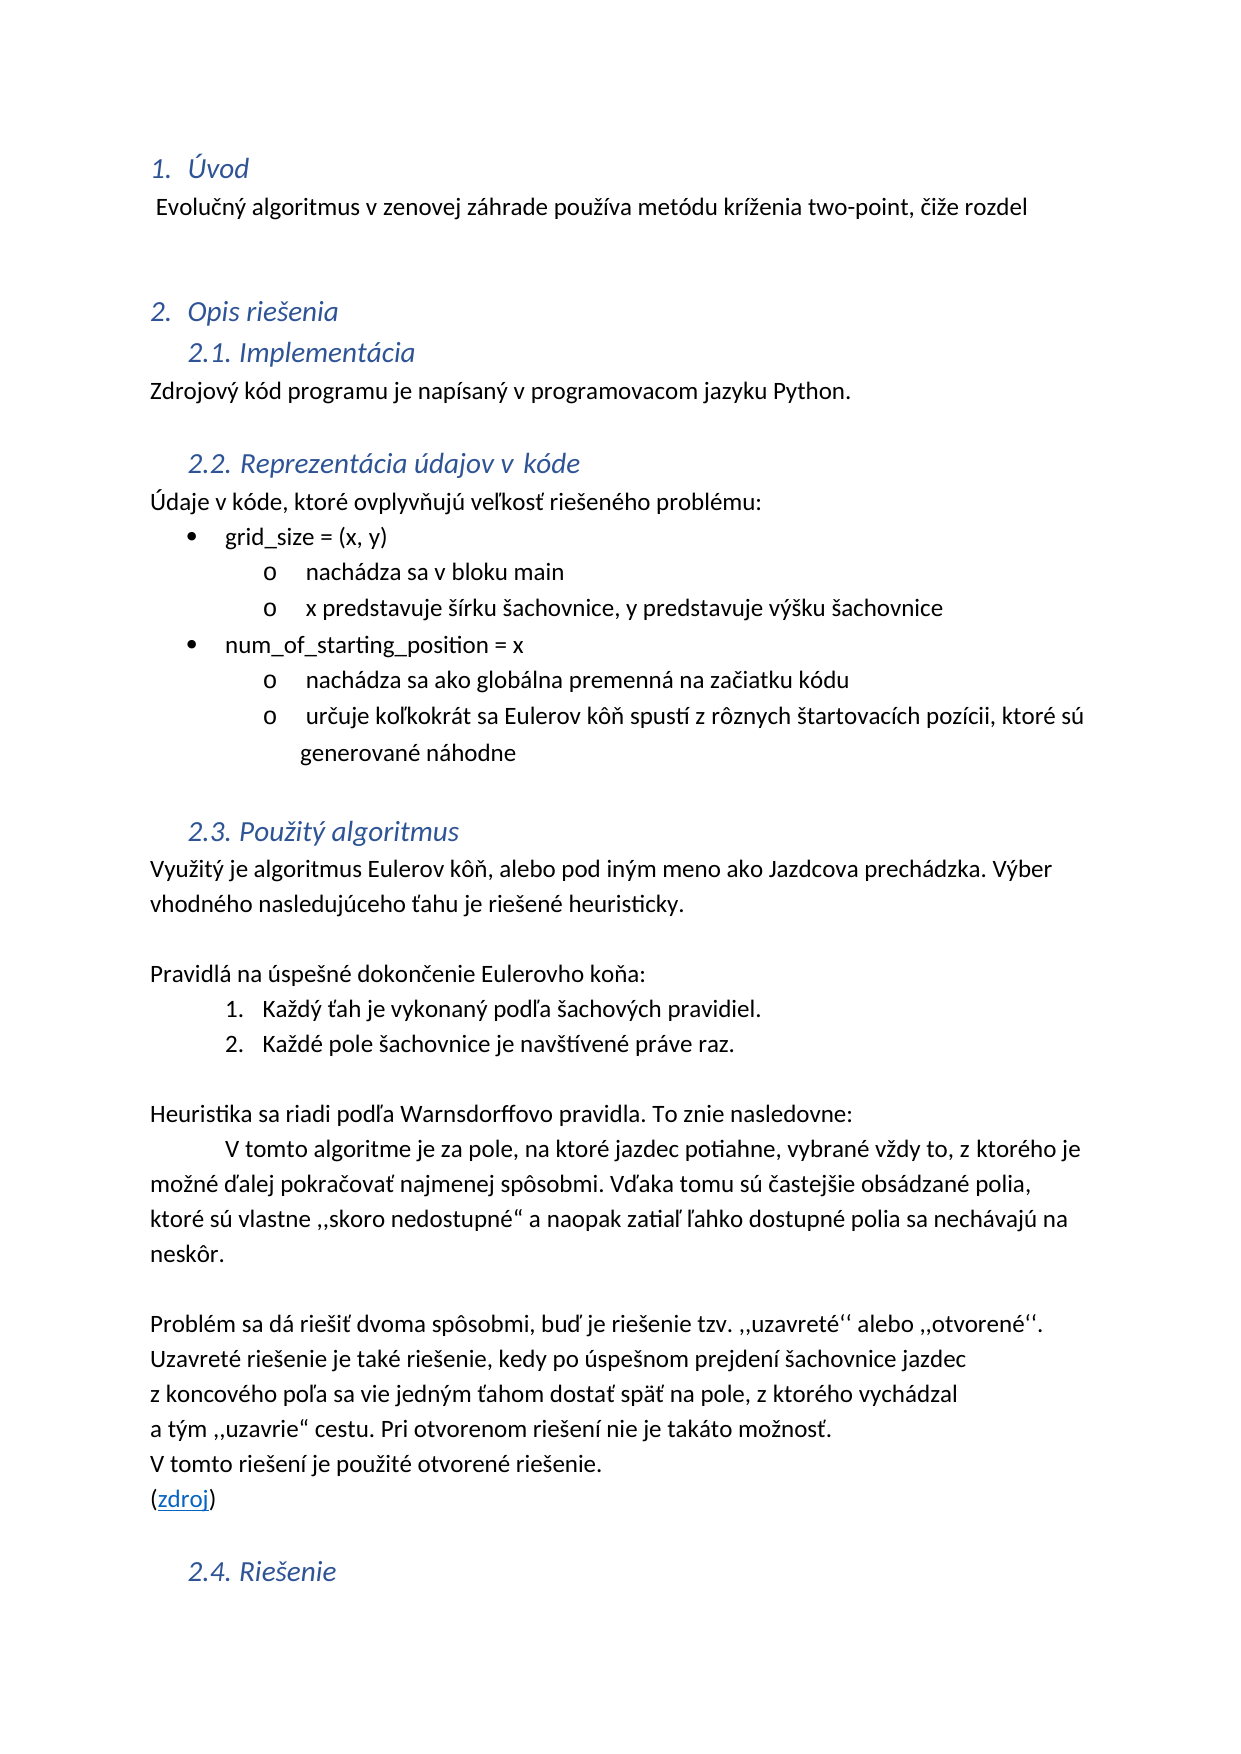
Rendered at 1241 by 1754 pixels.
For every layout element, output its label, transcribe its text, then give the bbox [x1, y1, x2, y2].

text (zdroj) [150, 1483, 1090, 1514]
text Pravidlá na úspešné dokončenie Eulerovho koňa: [150, 958, 1090, 989]
text Evolučný algoritmus v zenovej záhrade používa metódu kríženia two-point, čiže rozdel [150, 191, 1090, 221]
list nachádza sa v bloku main [262, 556, 1090, 588]
list Implementácia [187, 334, 1090, 370]
text Uzavreté riešenie je také riešenie, kedy po úspešnom prejdení šachovnice jazdec z koncového poľa sa vie jedným ťahom dostať späť na pole, z ktorého vychádzal a tým ,,uzavrie“ cestu. Pri otvorenom riešení nie je takáto možnosť. [150, 1343, 1090, 1444]
text Heuristika sa riadi podľa Warnsdorffovo pravidla. To znie nasledovne: [150, 1098, 1090, 1129]
list Riešenie [187, 1553, 1090, 1589]
list Každé pole šachovnice je navštívené práve raz. [225, 1028, 1090, 1059]
list nachádza sa ako globálna premenná na začiatku kódu [262, 664, 1090, 696]
list Reprezentácia údajov v kóde [187, 445, 1090, 481]
text Zdrojový kód programu je napísaný v programovacom jazyku Python. [150, 375, 1090, 406]
text V tomto riešení je použité otvorené riešenie. [150, 1448, 1090, 1479]
text V tomto algoritme je za pole, na ktoré jazdec potiahne, vybrané vždy to, z ktorého je možné ďalej pokračovať najmenej spôsobmi. Vďaka tomu sú častejšie obsádzané polia, ktoré sú vlastne ,,skoro nedostupné“ a naopak zatiaľ ľahko dostupné polia sa nechávajú na neskôr. [150, 1133, 1090, 1269]
list num_of_starting_position = x [187, 629, 1090, 659]
text Problém sa dá riešiť dvoma spôsobmi, buď je riešenie tzv. ,,uzavreté‘‘ alebo ,,otvorené‘‘. [150, 1308, 1090, 1339]
list Opis riešenia [150, 293, 1090, 329]
list x predstavuje šírku šachovnice, y predstavuje výšku šachovnice [262, 592, 1090, 624]
text Využitý je algoritmus Eulerov kôň, alebo pod iným meno ako Jazdcova prechádzka. Výber vhodného nasledujúceho ťahu je riešené heuristicky. [150, 853, 1090, 919]
list Úvod [150, 150, 1090, 186]
list určuje koľkokrát sa Eulerov kôň spustí z rôznych štartovacích pozícii, ktoré sú generované náhodne [262, 700, 1090, 767]
text Údaje v kóde, ktoré ovplyvňujú veľkosť riešeného problému: [150, 486, 1090, 517]
list Použitý algoritmus [187, 813, 1090, 848]
list grid_size = (x, y) [187, 521, 1090, 552]
list Každý ťah je vykonaný podľa šachových pravidiel. [225, 993, 1090, 1024]
